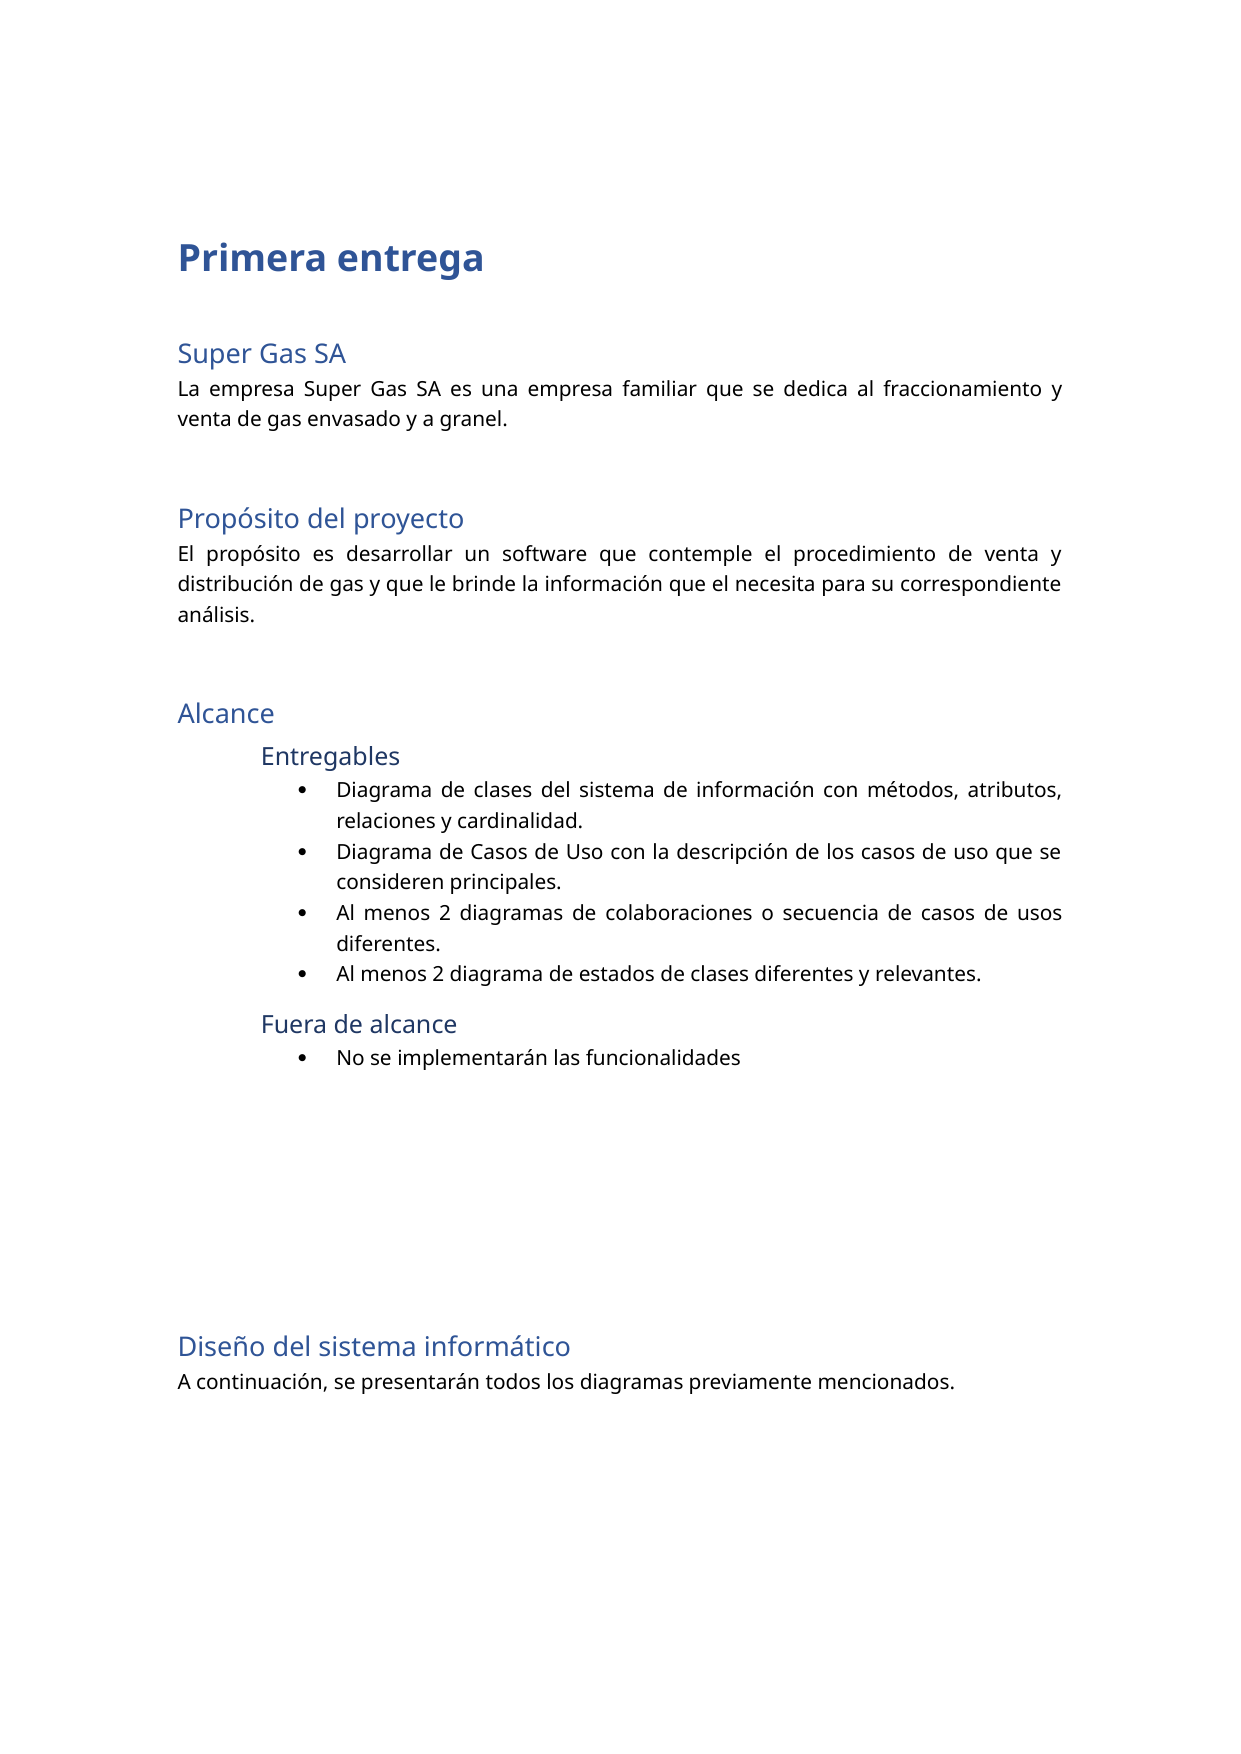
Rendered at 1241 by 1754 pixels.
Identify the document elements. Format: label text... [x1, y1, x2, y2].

subtitle Fuera de alcance [261, 1007, 1063, 1041]
text El propósito es desarrollar un software que contemple el procedimiento de venta y distribución de gas y que le brinde la información que el necesita para su correspondiente análisis. [177, 539, 1063, 629]
subtitle Super Gas SA [177, 334, 1063, 371]
list Diagrama de clases del sistema de información con métodos, atributos, relaciones y cardinalidad. [298, 776, 1063, 834]
list Al menos 2 diagrama de estados de clases diferentes y relevantes. [298, 959, 1063, 988]
list Diagrama de Casos de Uso con la descripción de los casos de uso que se consideren principales. [298, 837, 1063, 896]
subtitle Primera entrega [177, 232, 1063, 283]
text A continuación, se presentarán todos los diagramas previamente mencionados. [177, 1367, 1063, 1395]
list Al menos 2 diagramas de colaboraciones o secuencia de casos de usos diferentes. [298, 898, 1063, 957]
subtitle Entregables [177, 739, 1063, 773]
subtitle Propósito del proyecto [177, 499, 1063, 536]
subtitle Diseño del sistema informático [177, 1327, 1063, 1364]
subtitle Alcance [177, 695, 1063, 732]
text La empresa Super Gas SA es una empresa familiar que se dedica al fraccionamiento y venta de gas envasado y a granel. [177, 374, 1063, 433]
list No se implementarán las funcionalidades [298, 1043, 1063, 1072]
